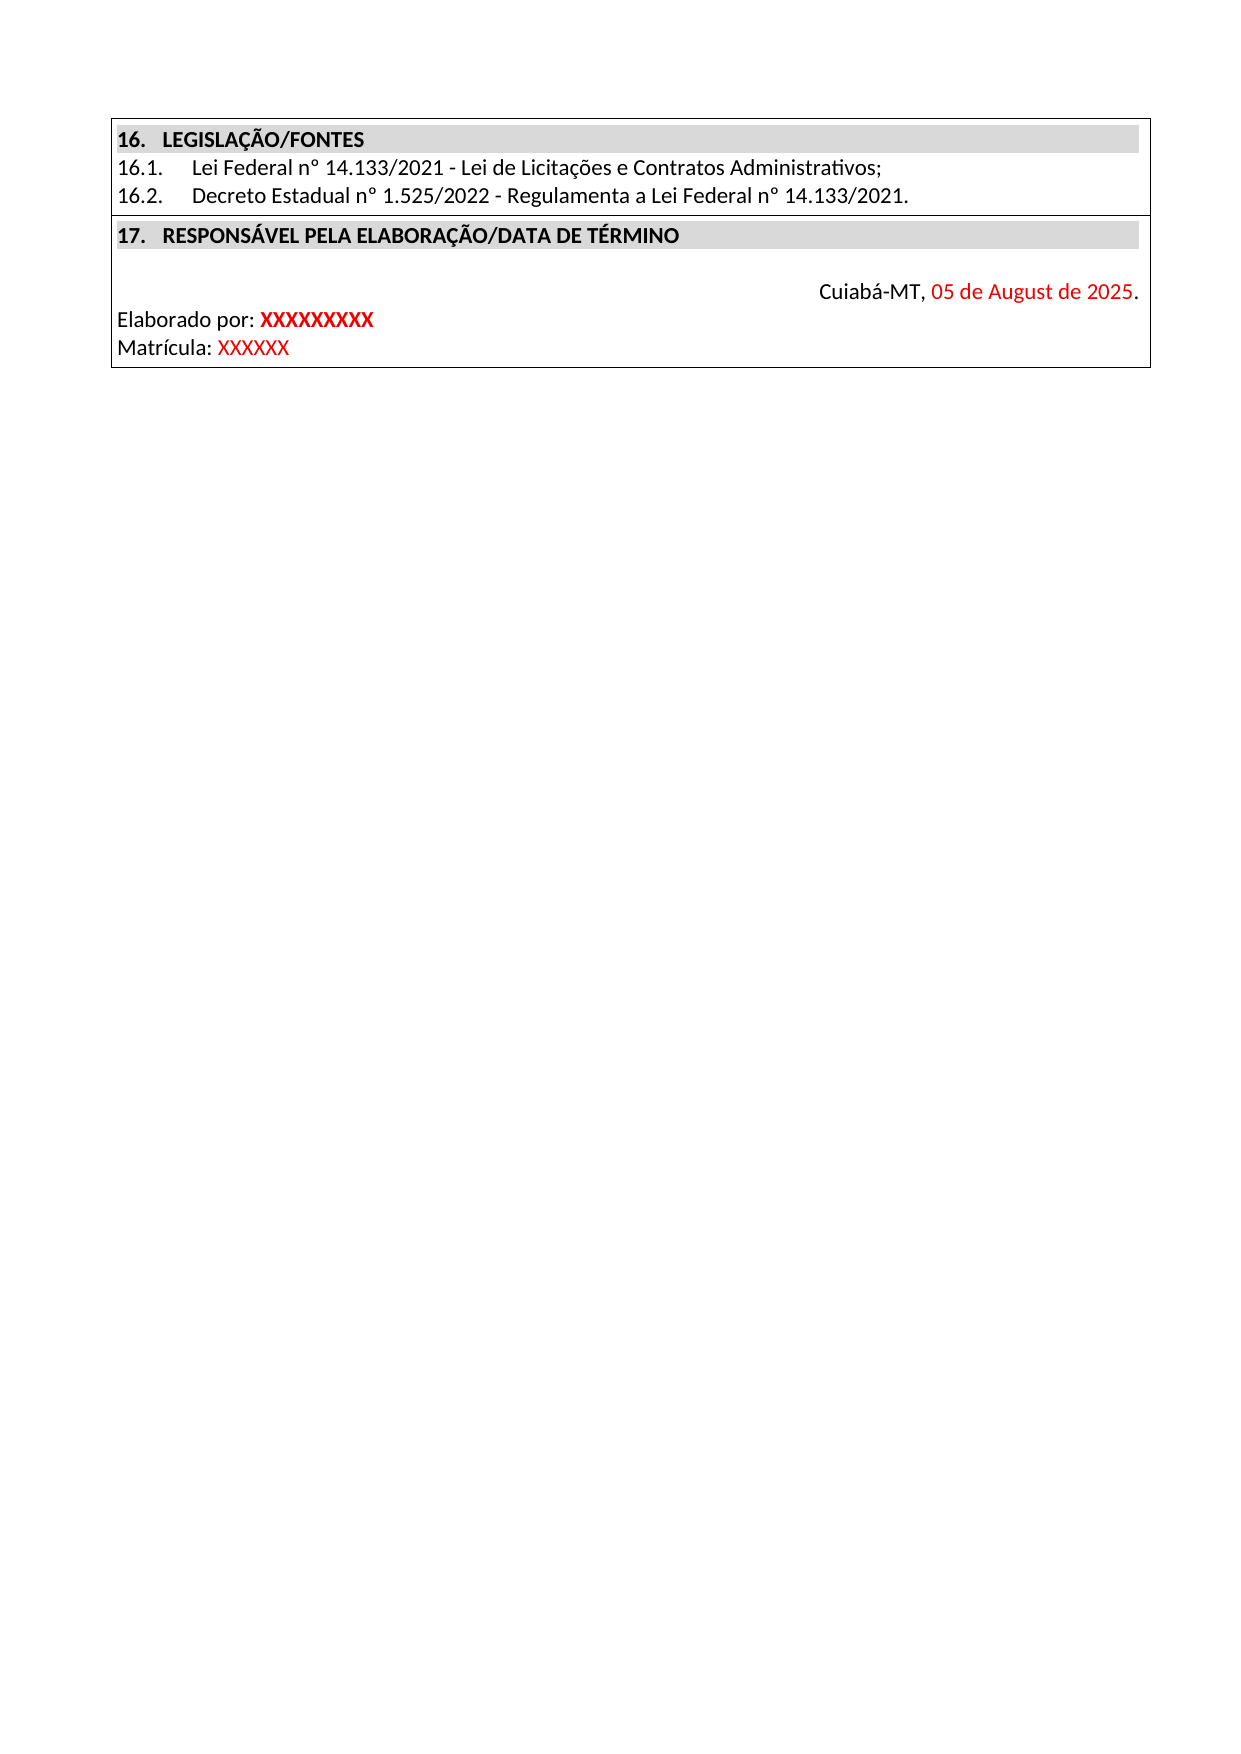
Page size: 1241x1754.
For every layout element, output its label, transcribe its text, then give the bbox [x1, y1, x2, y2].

table_cell RESPONSÁVEL PELA ELABORAÇÃO/DATA DE TÉRMINO Cuiabá-MT, 05 de August de 2025. Elaborado por: XXXXXXXXX Matrícula: XXXXXX [112, 216, 1150, 367]
table_cell LEGISLAÇÃO/FONTES Lei Federal nº 14.133/2021 - Lei de Licitações e Contratos Administrativos; Decreto Estadual nº 1.525/2022 - Regulamenta a Lei Federal nº 14.133/2021. [112, 119, 1150, 214]
